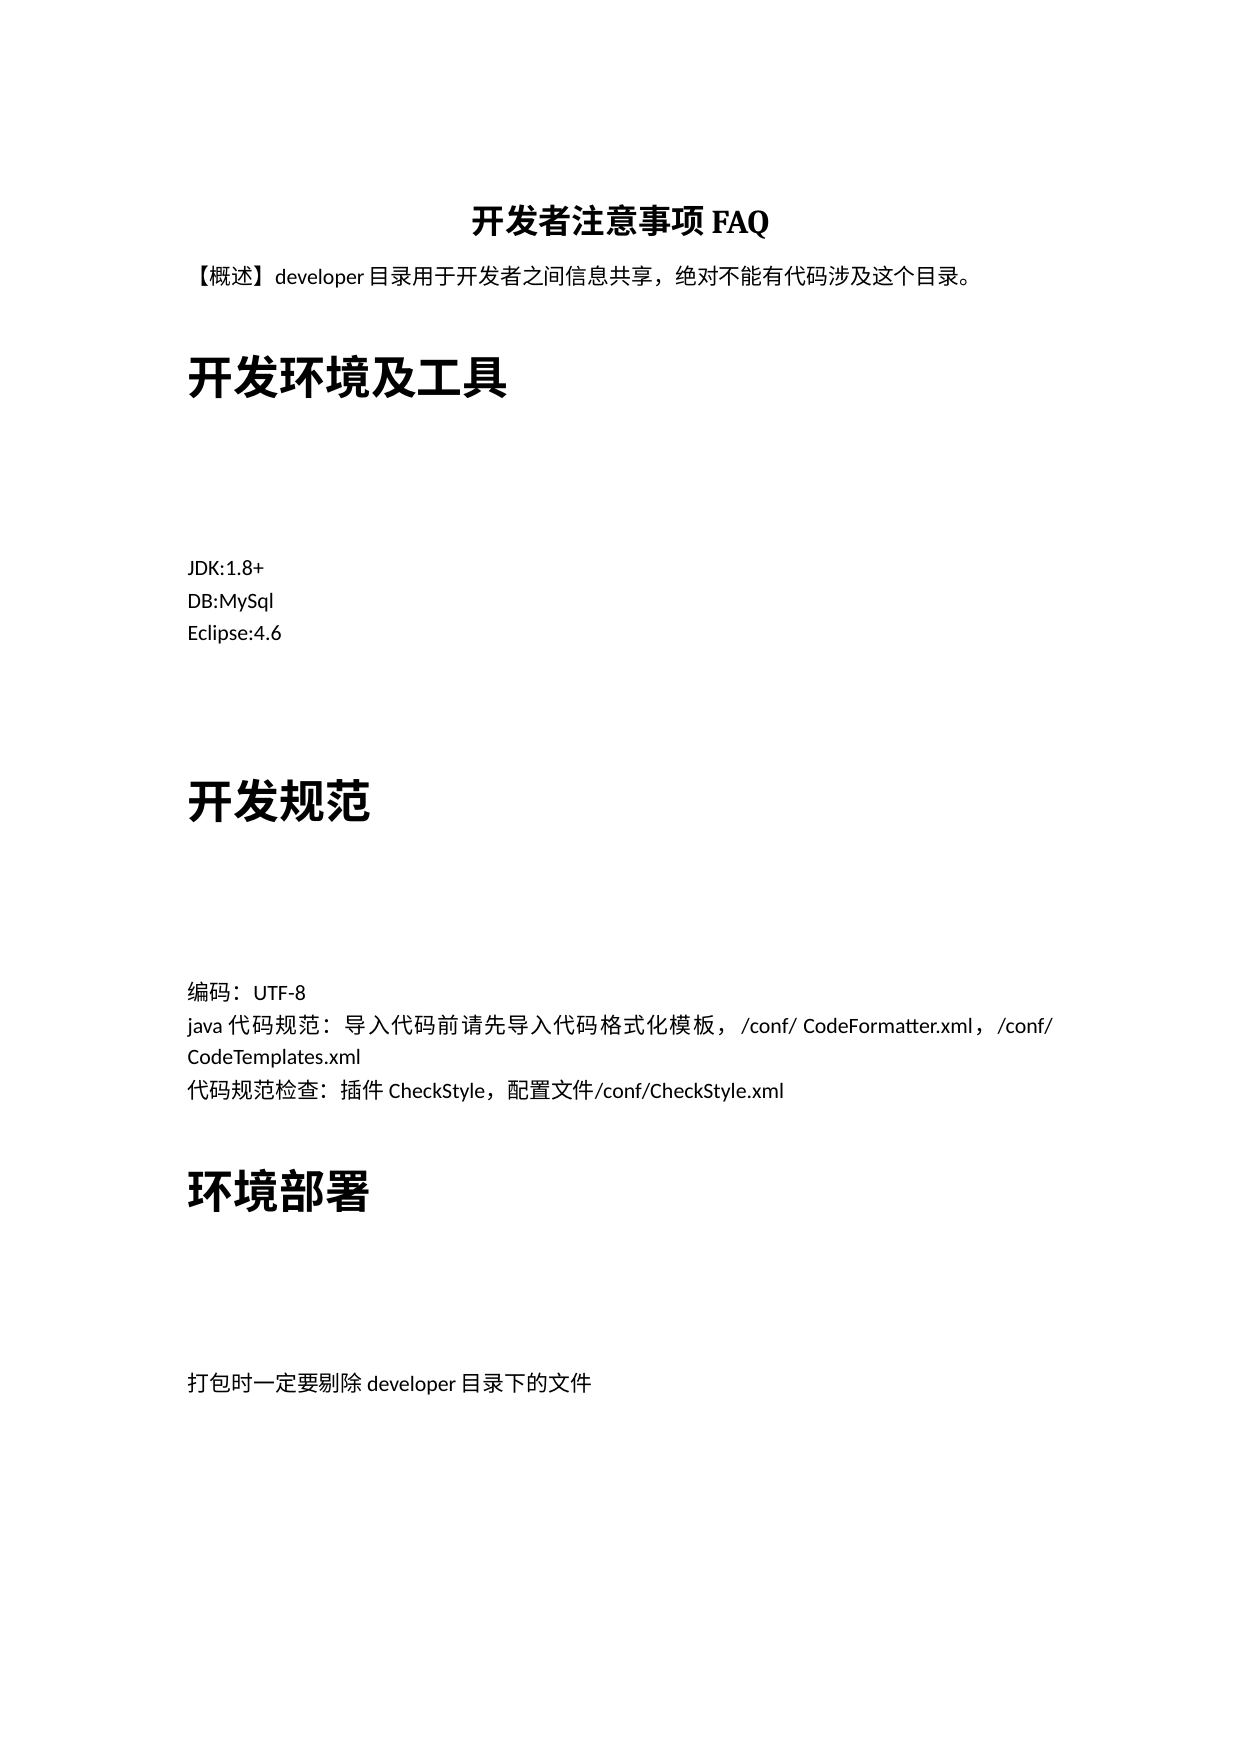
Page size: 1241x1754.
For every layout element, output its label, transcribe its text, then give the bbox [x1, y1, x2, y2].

text JDK:1.8+ [187, 552, 1053, 584]
subtitle 开发规范 [187, 749, 1053, 847]
text DB:MySql [187, 584, 1053, 617]
subtitle 环境部署 [187, 1140, 1053, 1238]
text 编码：UTF-8 [187, 975, 1053, 1007]
subtitle 开发环境及工具 [187, 326, 1053, 424]
title 开发者注意事项FAQ [187, 187, 1053, 252]
text Eclipse:4.6 [187, 617, 1053, 649]
text java代码规范：导入代码前请先导入代码格式化模板，/conf/ CodeFormatter.xml，/conf/ CodeTemplates.xml [187, 1007, 1053, 1072]
text 打包时一定要剔除developer目录下的文件 [187, 1366, 1053, 1398]
text 代码规范检查：插件CheckStyle，配置文件/conf/CheckStyle.xml [187, 1072, 1053, 1105]
text 【概述】developer目录用于开发者之间信息共享，绝对不能有代码涉及这个目录。 [187, 258, 1053, 291]
